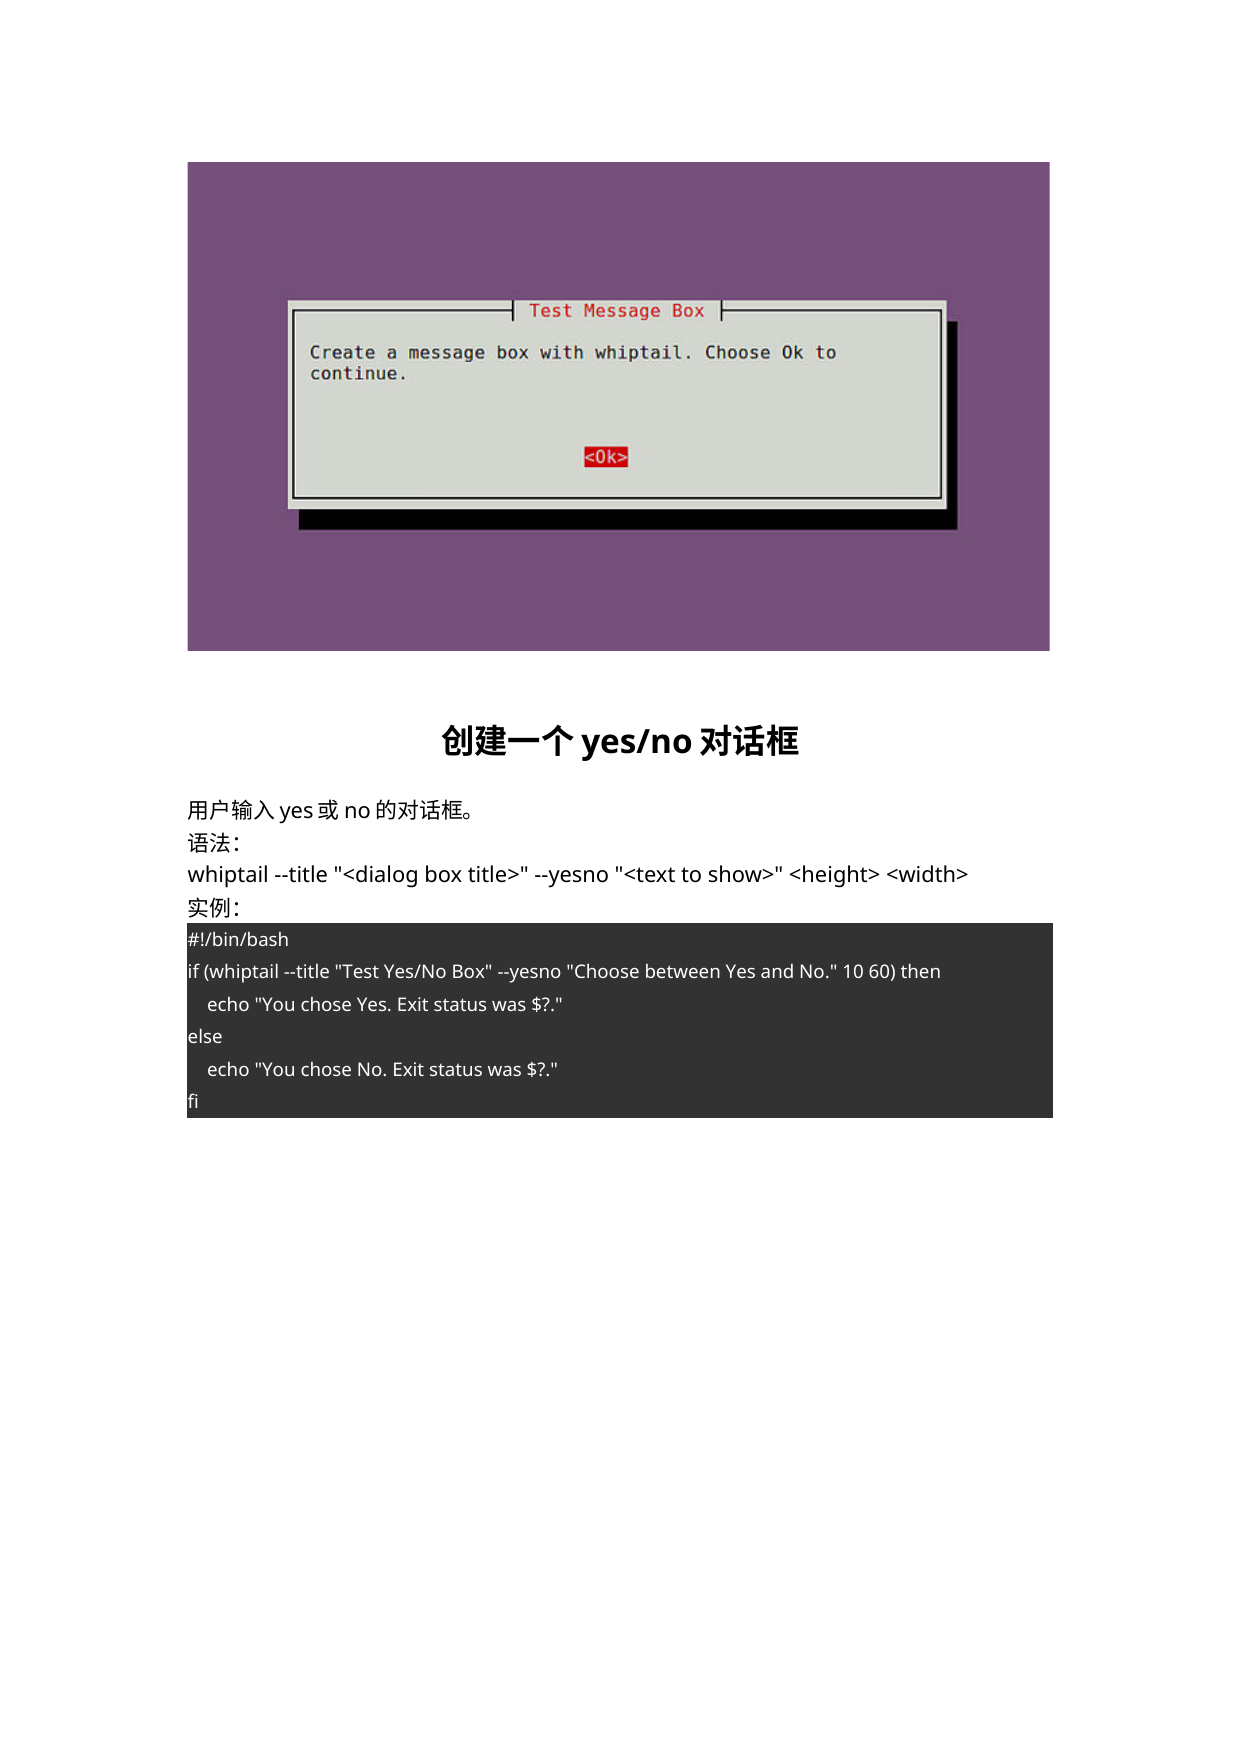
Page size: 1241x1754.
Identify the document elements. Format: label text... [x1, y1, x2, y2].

text 实例： [187, 890, 1053, 923]
text 语法： [187, 825, 1053, 858]
subtitle 创建一个yes/no对话框 [187, 707, 1053, 772]
text echo "You chose No. Exit status was $?." [187, 1053, 1053, 1085]
text fi [187, 1085, 1053, 1118]
text echo "You chose Yes. Exit status was $?." [187, 988, 1053, 1020]
text if (whiptail --title "Test Yes/No Box" --yesno "Choose between Yes and No." 10 60) then [187, 955, 1053, 988]
text whiptail --title "<dialog box title>" --yesno "<text to show>" <height> <width> [187, 858, 1053, 890]
text 用户输入yes或no的对话框。 [187, 793, 1053, 825]
text else [187, 1020, 1053, 1053]
text #!/bin/bash [187, 923, 1053, 955]
picture [187, 162, 1050, 651]
